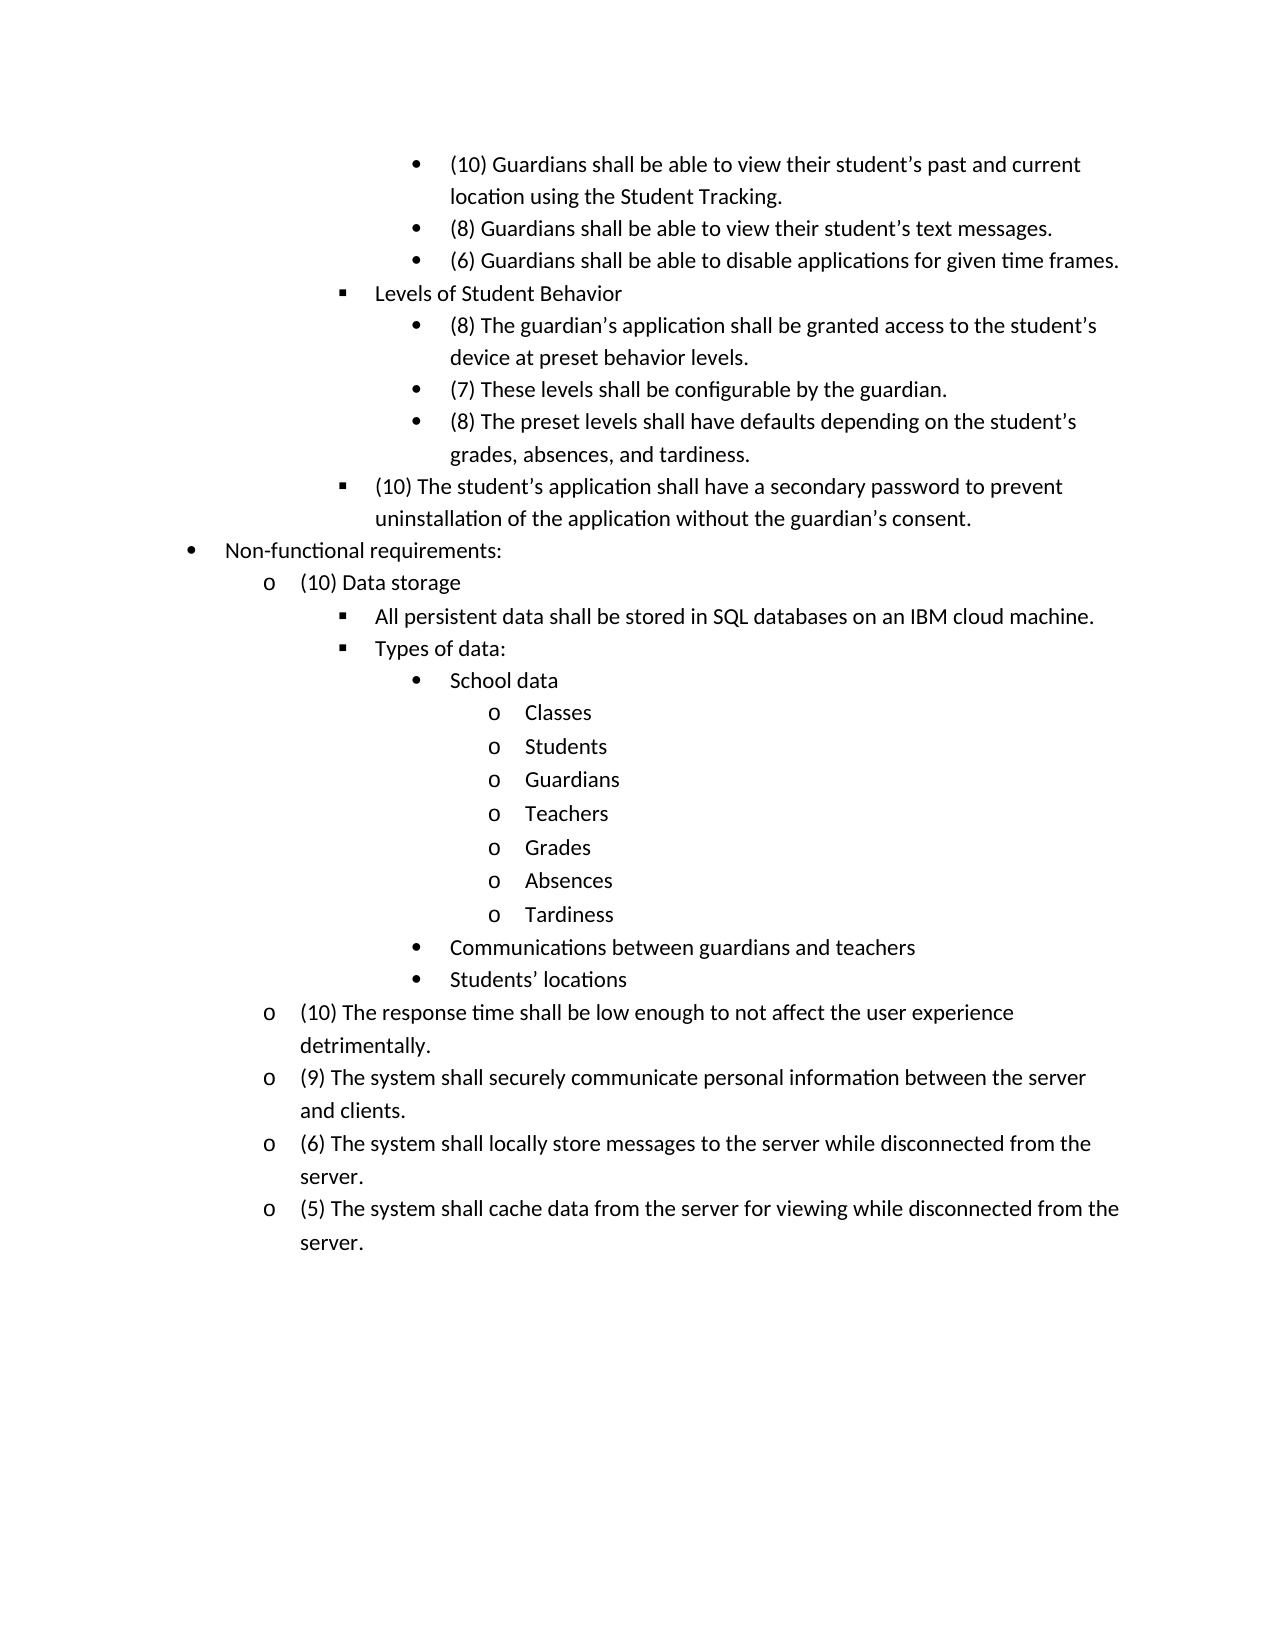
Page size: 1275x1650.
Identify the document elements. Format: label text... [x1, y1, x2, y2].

list (8) Guardians shall be able to view their student’s text messages. [412, 214, 1125, 242]
list Classes [487, 698, 1125, 728]
list (7) These levels shall be configurable by the guardian. [412, 375, 1125, 403]
list School data [412, 666, 1125, 694]
list Absences [487, 866, 1125, 895]
list Levels of Student Behavior [337, 279, 1125, 307]
list Communications between guardians and teachers [412, 933, 1125, 961]
list (5) The system shall cache data from the server for viewing while disconnected from the server. [262, 1194, 1125, 1256]
list (10) The student’s application shall have a secondary password to prevent uninstallation of the application without the guardian’s consent. [337, 472, 1125, 532]
list Types of data: [337, 634, 1125, 662]
list (10) Data storage [262, 568, 1125, 598]
list Tardiness [487, 900, 1125, 929]
list (6) The system shall locally store messages to the server while disconnected from the server. [262, 1129, 1125, 1190]
list Guardians [487, 766, 1125, 795]
list All persistent data shall be stored in SQL databases on an IBM cloud machine. [337, 602, 1125, 630]
list (9) The system shall securely communicate personal information between the server and clients. [262, 1063, 1125, 1124]
list (8) The preset levels shall have defaults depending on the student’s grades, absences, and tardiness. [412, 407, 1125, 468]
list Teachers [487, 799, 1125, 828]
list Students’ locations [412, 966, 1125, 993]
list Students [487, 732, 1125, 761]
list (6) Guardians shall be able to disable applications for given time frames. [412, 247, 1125, 274]
list Grades [487, 833, 1125, 862]
list Non-functional requirements: [187, 536, 1125, 564]
list (8) The guardian’s application shall be granted access to the student’s device at preset behavior levels. [412, 311, 1125, 371]
list (10) Guardians shall be able to view their student’s past and current location using the Student Tracking. [412, 150, 1125, 210]
list (10) The response time shall be low enough to not affect the user experience detrimentally. [262, 998, 1125, 1059]
